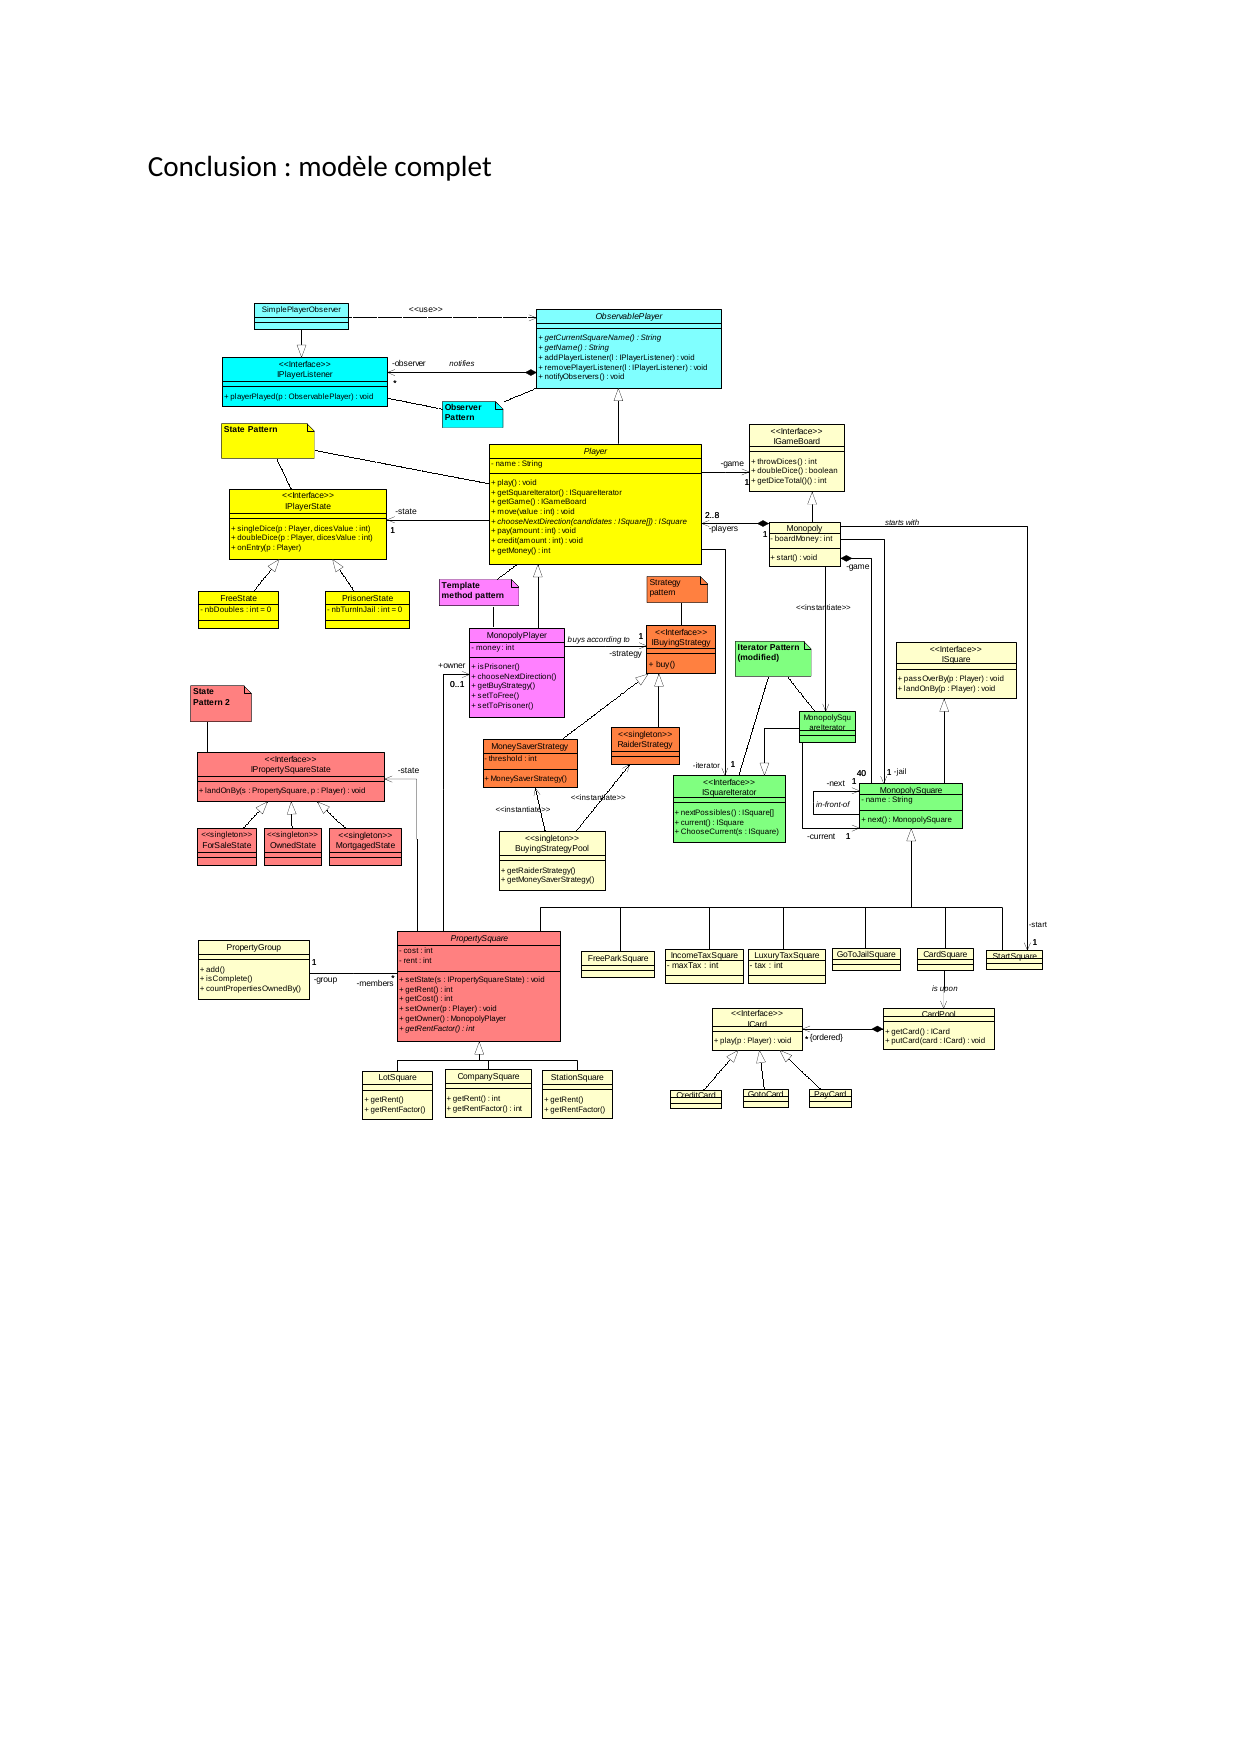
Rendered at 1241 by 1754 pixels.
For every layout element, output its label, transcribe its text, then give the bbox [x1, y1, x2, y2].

text Conclusion : modèle complet [148, 148, 1093, 183]
